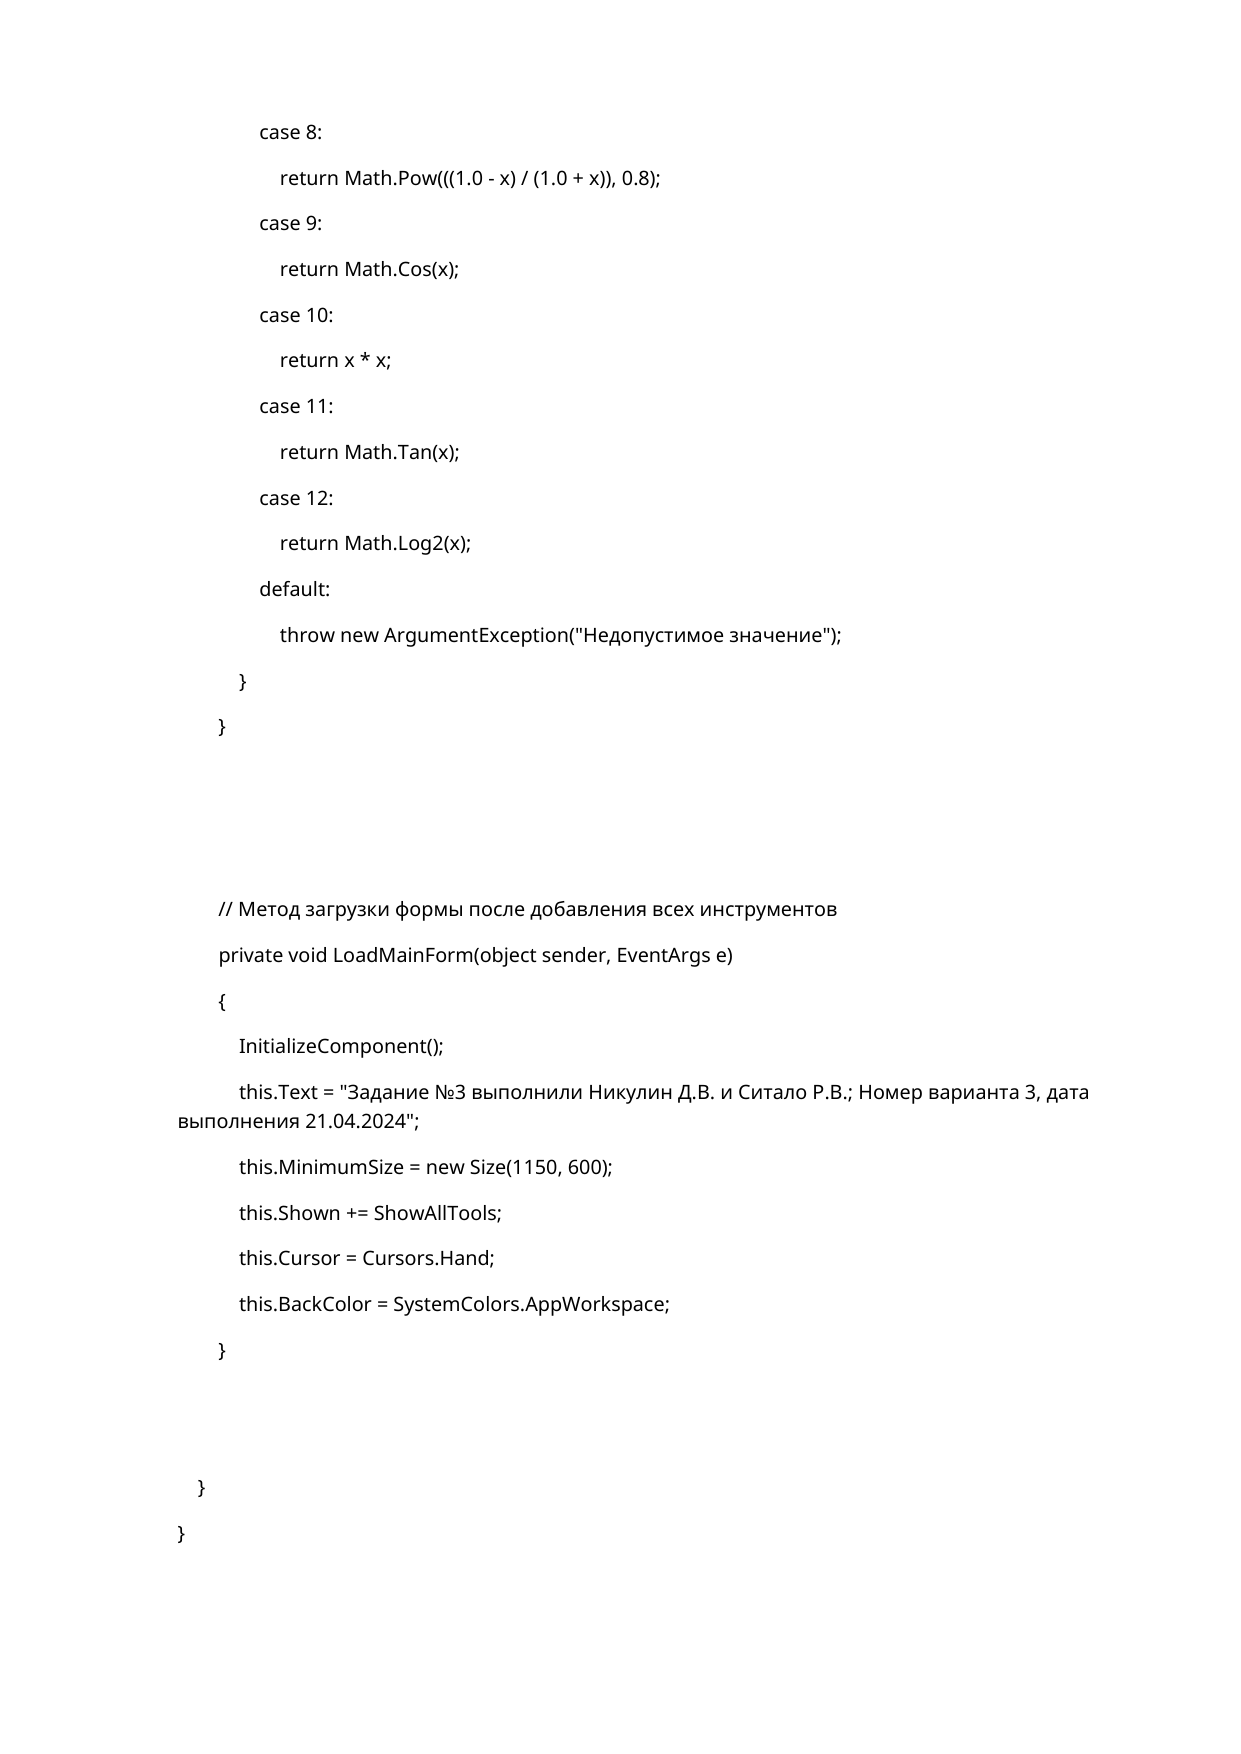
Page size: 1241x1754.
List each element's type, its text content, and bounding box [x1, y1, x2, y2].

text return Math.Pow(((1.0 - x) / (1.0 + x)), 0.8); [177, 164, 1152, 191]
text this.Shown += ShowAllTools; [177, 1199, 1152, 1226]
text InitializeComponent(); [177, 1033, 1152, 1060]
text } [177, 1473, 1152, 1500]
text case 8: [177, 118, 1152, 145]
text } [177, 1336, 1152, 1363]
text case 9: [177, 209, 1152, 237]
text case 11: [177, 392, 1152, 419]
text private void LoadMainForm(object sender, EventArgs e) [177, 941, 1152, 968]
text throw new ArgumentException("Недопустимое значение"); [177, 621, 1152, 648]
text return x * x; [177, 347, 1152, 374]
text this.Cursor = Cursors.Hand; [177, 1245, 1152, 1272]
text this.BackColor = SystemColors.AppWorkspace; [177, 1290, 1152, 1317]
text // Метод загрузки формы после добавления всех инструментов [177, 896, 1152, 922]
text return Math.Log2(x); [177, 530, 1152, 557]
text case 10: [177, 301, 1152, 328]
text default: [177, 575, 1152, 602]
text } [177, 667, 1152, 694]
text case 12: [177, 484, 1152, 511]
text return Math.Tan(x); [177, 438, 1152, 465]
text { [177, 987, 1152, 1014]
text } [177, 713, 1152, 739]
text return Math.Cos(x); [177, 255, 1152, 282]
text this.MinimumSize = new Size(1150, 600); [177, 1153, 1152, 1180]
text } [177, 1519, 1152, 1546]
text this.Text = "Задание №3 выполнили Никулин Д.В. и Ситало Р.В.; Номер варианта 3, дата выполнения 21.04.2024"; [177, 1078, 1152, 1134]
